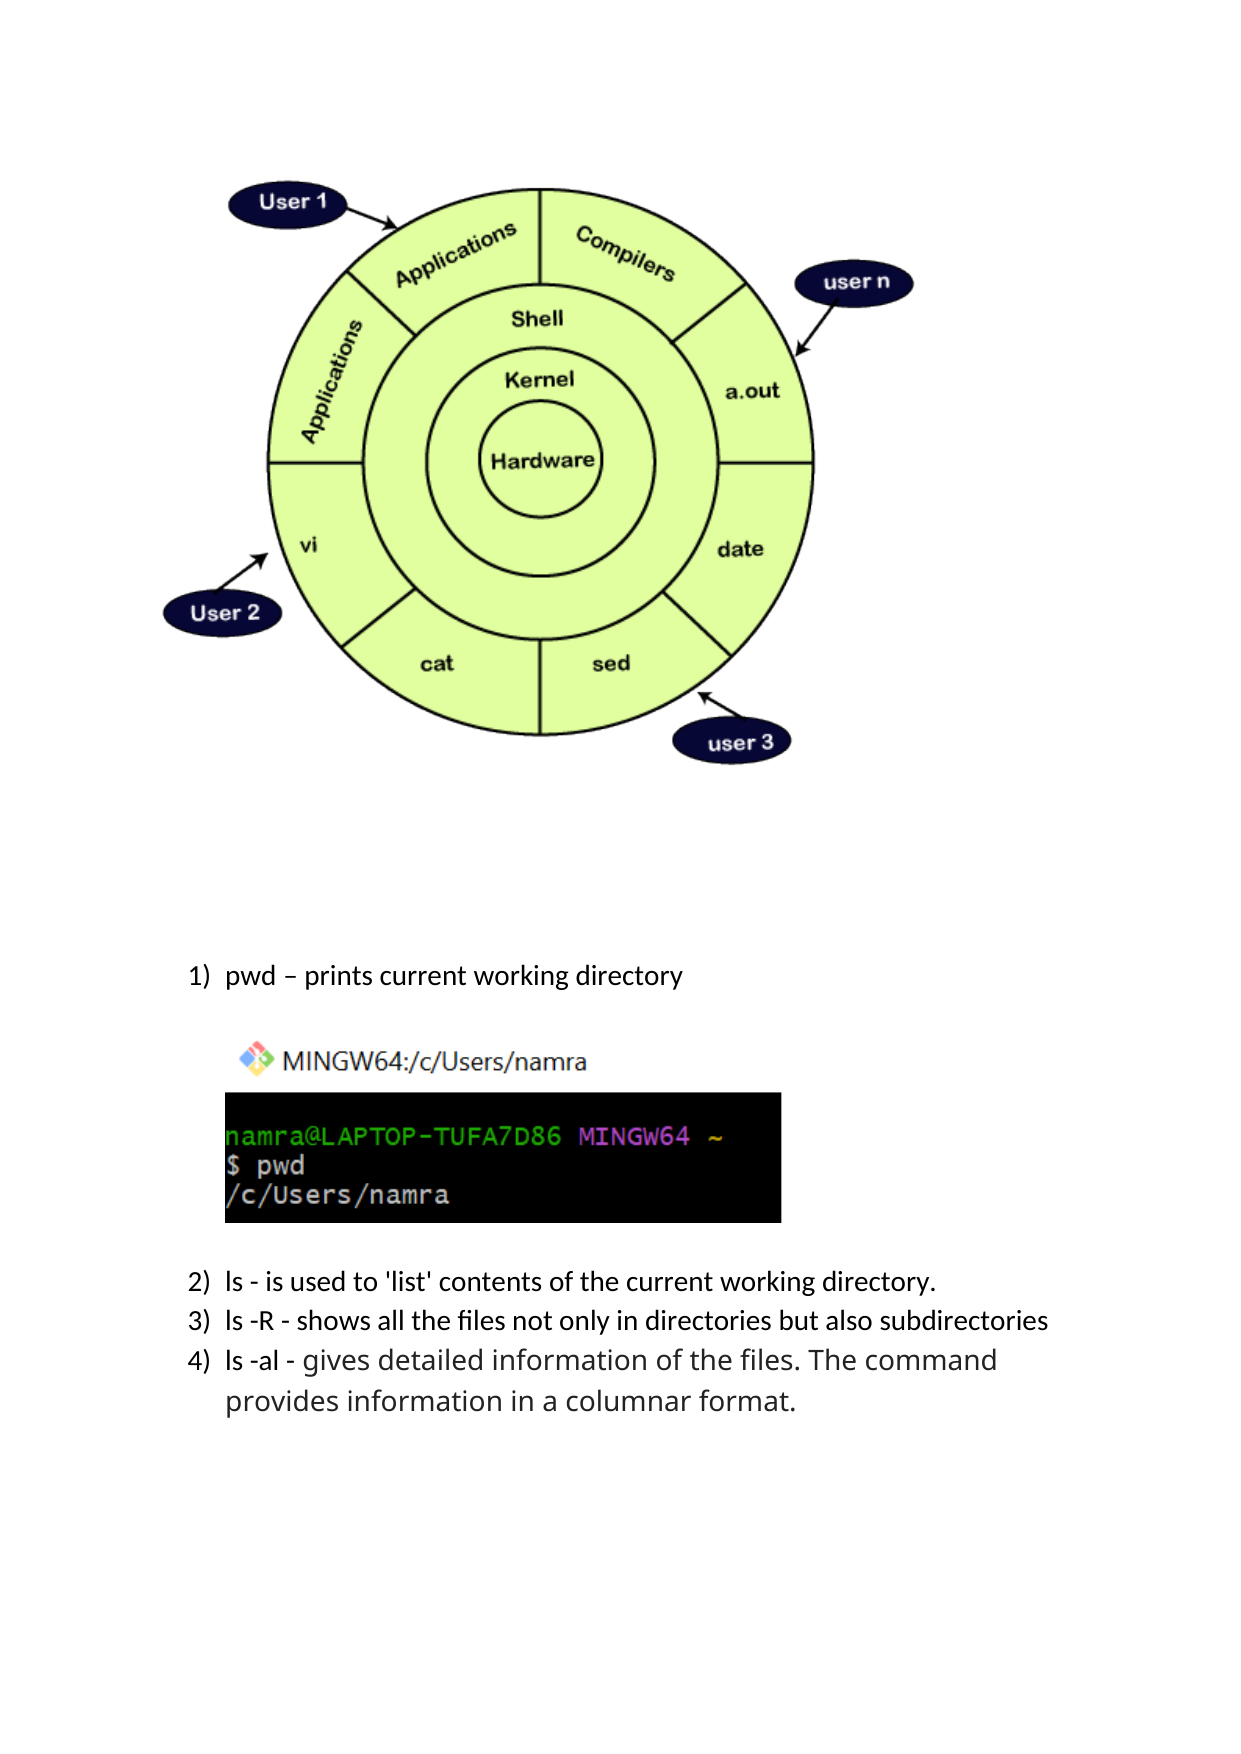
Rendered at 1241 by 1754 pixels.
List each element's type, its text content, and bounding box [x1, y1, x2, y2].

list ls -R - shows all the files not only in directories but also subdirectories [187, 1302, 1090, 1337]
list ls -al - gives detailed information of the files. The command provides information in a columnar format. [187, 1340, 1090, 1420]
picture [150, 150, 932, 775]
list ls - is used to 'list' contents of the current working directory. [187, 1263, 1090, 1299]
picture [225, 1034, 782, 1223]
list pwd – prints current working directory [187, 957, 1090, 993]
